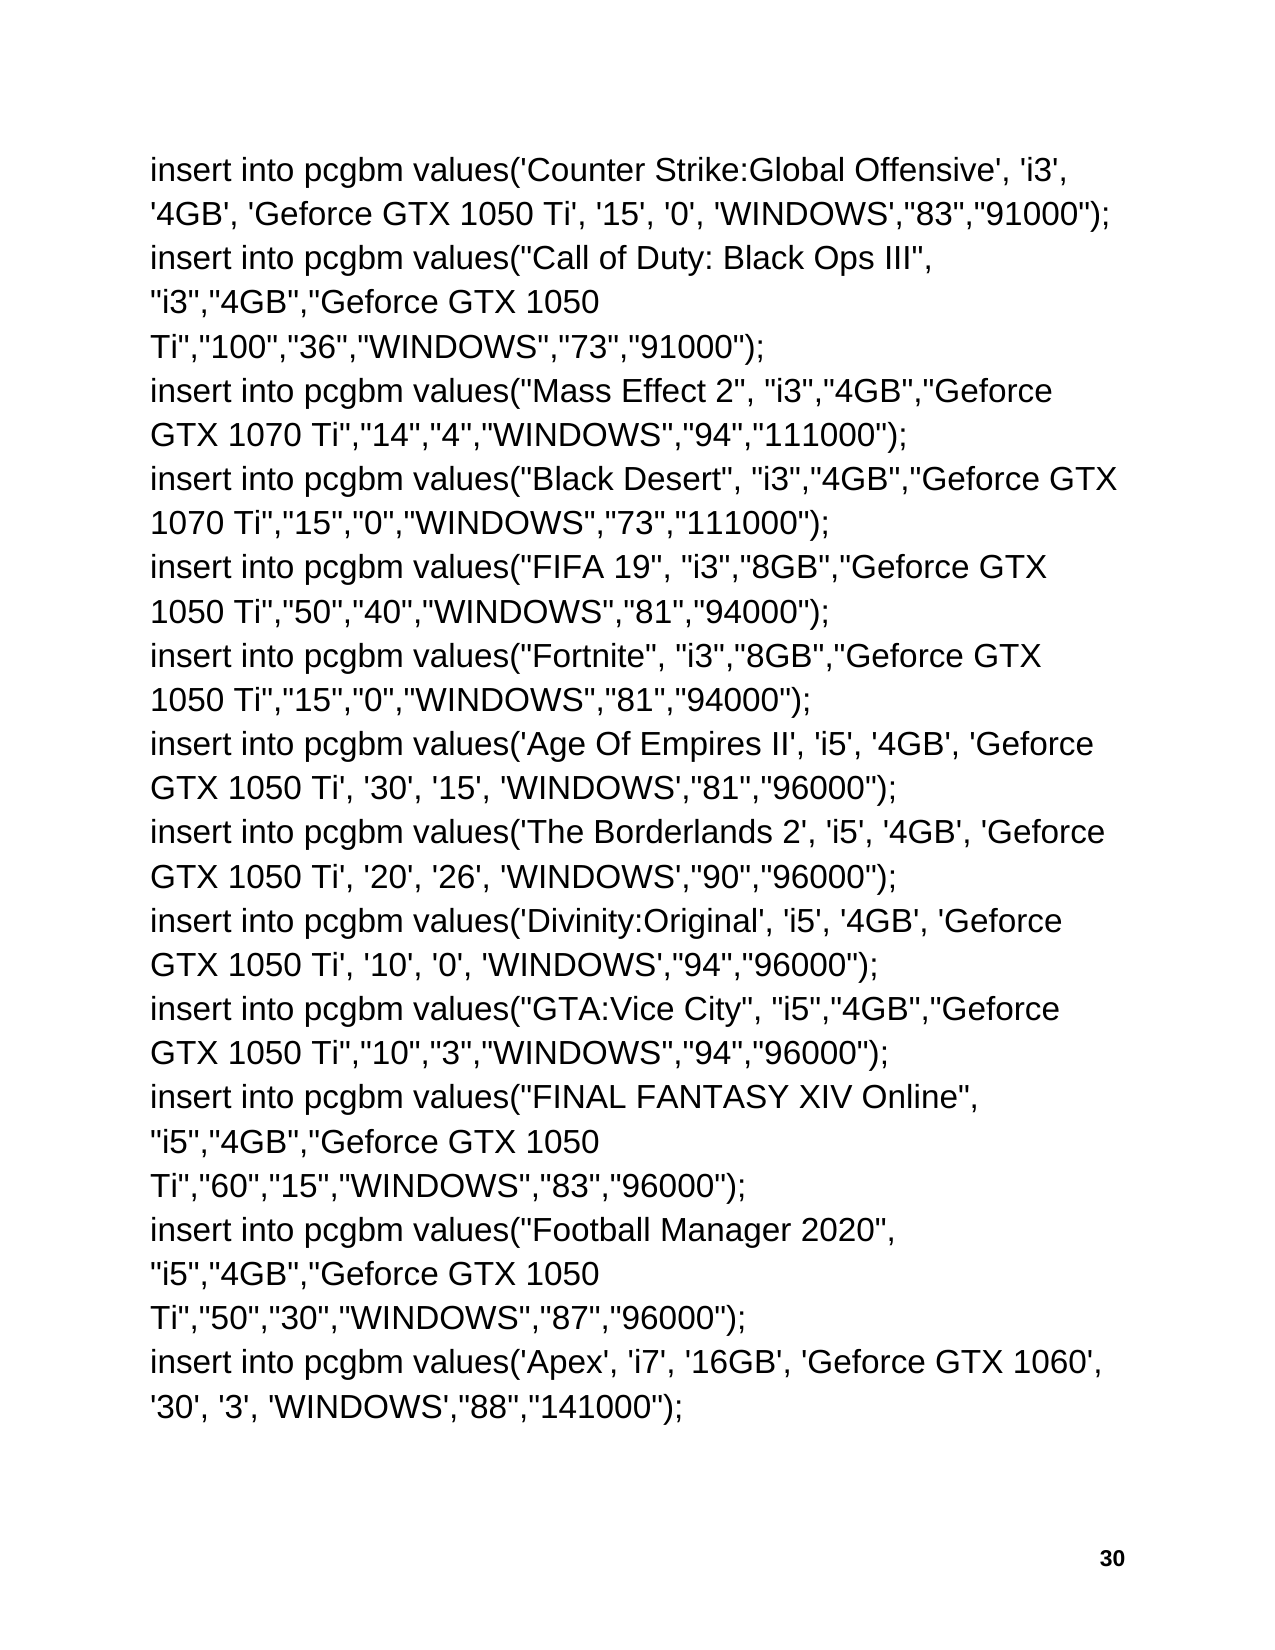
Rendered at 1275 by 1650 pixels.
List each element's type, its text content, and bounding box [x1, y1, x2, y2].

text insert into pcgbm values("FINAL FANTASY XIV Online", "i5","4GB","Geforce GTX 1050 Ti","60","15","WINDOWS","83","96000"); [150, 1077, 1125, 1204]
text insert into pcgbm values("Mass Effect 2", "i3","4GB","Geforce GTX 1070 Ti","14","4","WINDOWS","94","111000"); [150, 371, 1125, 453]
text insert into pcgbm values("Call of Duty: Black Ops III", "i3","4GB","Geforce GTX 1050 Ti","100","36","WINDOWS","73","91000"); [150, 238, 1125, 365]
text insert into pcgbm values('Divinity:Original', 'i5', '4GB', 'Geforce GTX 1050 Ti', '10', '0', 'WINDOWS',"94","96000"); [150, 901, 1125, 983]
text insert into pcgbm values('Counter Strike:Global Offensive', 'i3', '4GB', 'Geforce GTX 1050 Ti', '15', '0', 'WINDOWS',"83","91000"); [150, 150, 1125, 233]
text insert into pcgbm values("GTA:Vice City", "i5","4GB","Geforce GTX 1050 Ti","10","3","WINDOWS","94","96000"); [150, 989, 1125, 1072]
text insert into pcgbm values("Football Manager 2020", "i5","4GB","Geforce GTX 1050 Ti","50","30","WINDOWS","87","96000"); [150, 1210, 1125, 1337]
text insert into pcgbm values("Black Desert", "i3","4GB","Geforce GTX 1070 Ti","15","0","WINDOWS","73","111000"); [150, 459, 1125, 542]
text insert into pcgbm values('The Borderlands 2', 'i5', '4GB', 'Geforce GTX 1050 Ti', '20', '26', 'WINDOWS',"90","96000"); [150, 812, 1125, 895]
text insert into pcgbm values("Fortnite", "i3","8GB","Geforce GTX 1050 Ti","15","0","WINDOWS","81","94000"); [150, 636, 1125, 718]
text insert into pcgbm values('Age Of Empires II', 'i5', '4GB', 'Geforce GTX 1050 Ti', '30', '15', 'WINDOWS',"81","96000"); [150, 724, 1125, 807]
text insert into pcgbm values("FIFA 19", "i3","8GB","Geforce GTX 1050 Ti","50","40","WINDOWS","81","94000"); [150, 547, 1125, 630]
text insert into pcgbm values('Apex', 'i7', '16GB', 'Geforce GTX 1060', '30', '3', 'WINDOWS',"88","141000"); [150, 1342, 1125, 1425]
